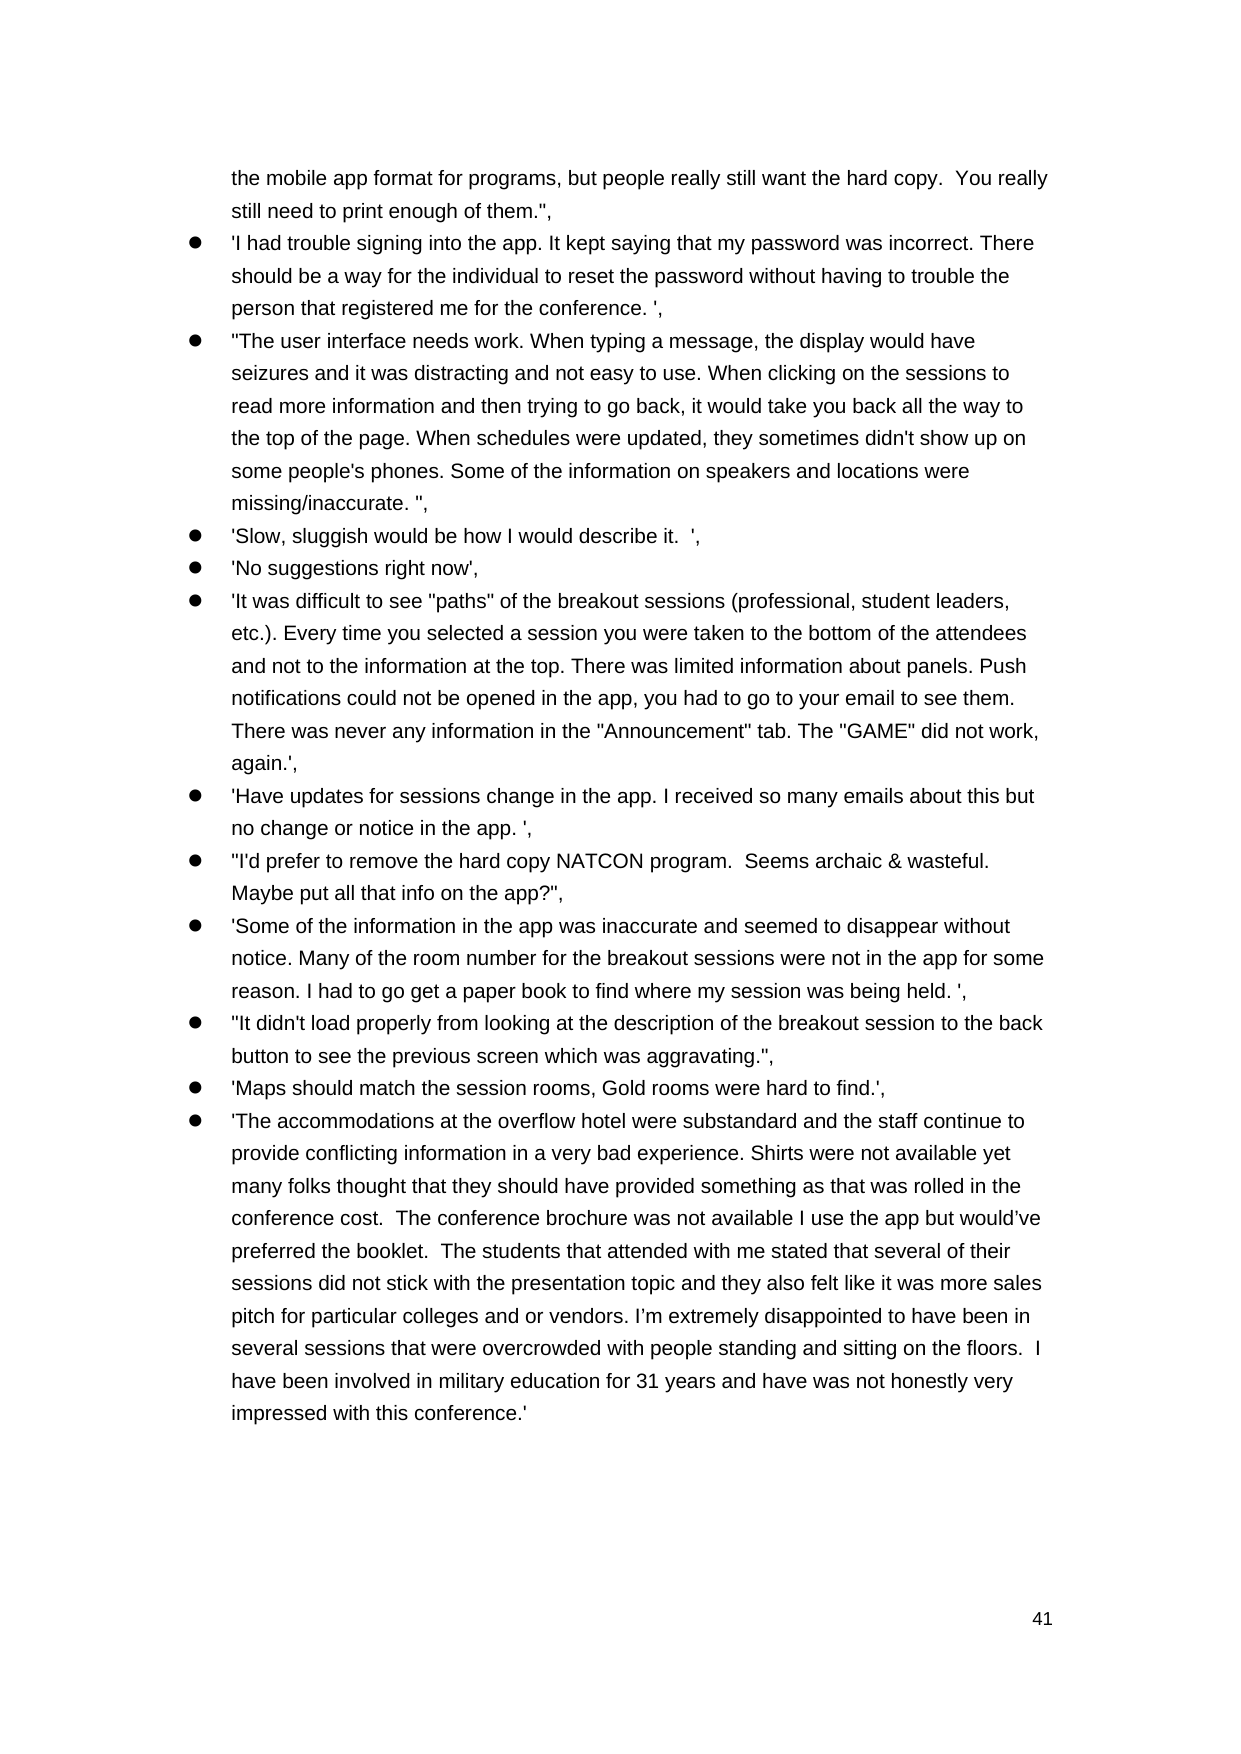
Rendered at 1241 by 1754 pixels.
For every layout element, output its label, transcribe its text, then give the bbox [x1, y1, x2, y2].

list 'It was difficult to see "paths" of the breakout sessions (professional, student leaders, etc.). Every time you selected a session you were taken to the bottom of the attendees and not to the information at the top. There was limited information about panels. Push notifications could not be opened in the app, you had to go to your email to see them. There was never any information in the "Announcement" tab. The "GAME" did not work, again.', [187, 584, 1053, 779]
list 'Maps should match the session rooms, Gold rooms were hard to find.', [187, 1072, 1053, 1104]
list 'No suggestions right now', [187, 552, 1053, 584]
list "I'd prefer to remove the hard copy NATCON program. Seems archaic & wasteful. Maybe put all that info on the app?", [187, 844, 1053, 909]
list "It didn't load properly from looking at the description of the breakout session to the back button to see the previous screen which was aggravating.", [187, 1007, 1053, 1072]
list 'The accommodations at the overflow hotel were substandard and the staff continue to provide conflicting information in a very bad experience. Shirts were not available yet many folks thought that they should have provided something as that was rolled in the conference cost. The conference brochure was not available I use the app but would’ve preferred the booklet. The students that attended with me stated that several of their sessions did not stick with the presentation topic and they also felt like it was more sales pitch for particular colleges and or vendors. I’m extremely disappointed to have been in several sessions that were overcrowded with people standing and sitting on the floors. I have been involved in military education for 31 years and have was not honestly very impressed with this conference.' [187, 1104, 1053, 1429]
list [187, 162, 1053, 227]
list 'Slow, sluggish would be how I would describe it. ', [187, 519, 1053, 552]
list 'Some of the information in the app was inaccurate and seemed to disappear without notice. Many of the room number for the breakout sessions were not in the app for some reason. I had to go get a paper book to find where my session was being held. ', [187, 909, 1053, 1007]
list 'I had trouble signing into the app. It kept saying that my password was incorrect. There should be a way for the individual to reset the password without having to trouble the person that registered me for the conference. ', [187, 227, 1053, 324]
list "The user interface needs work. When typing a message, the display would have seizures and it was distracting and not easy to use. When clicking on the sessions to read more information and then trying to go back, it would take you back all the way to the top of the page. When schedules were updated, they sometimes didn't show up on some people's phones. Some of the information on speakers and locations were missing/inaccurate. ", [187, 324, 1053, 519]
list 'Have updates for sessions change in the app. I received so many emails about this but no change or notice in the app. ', [187, 779, 1053, 844]
